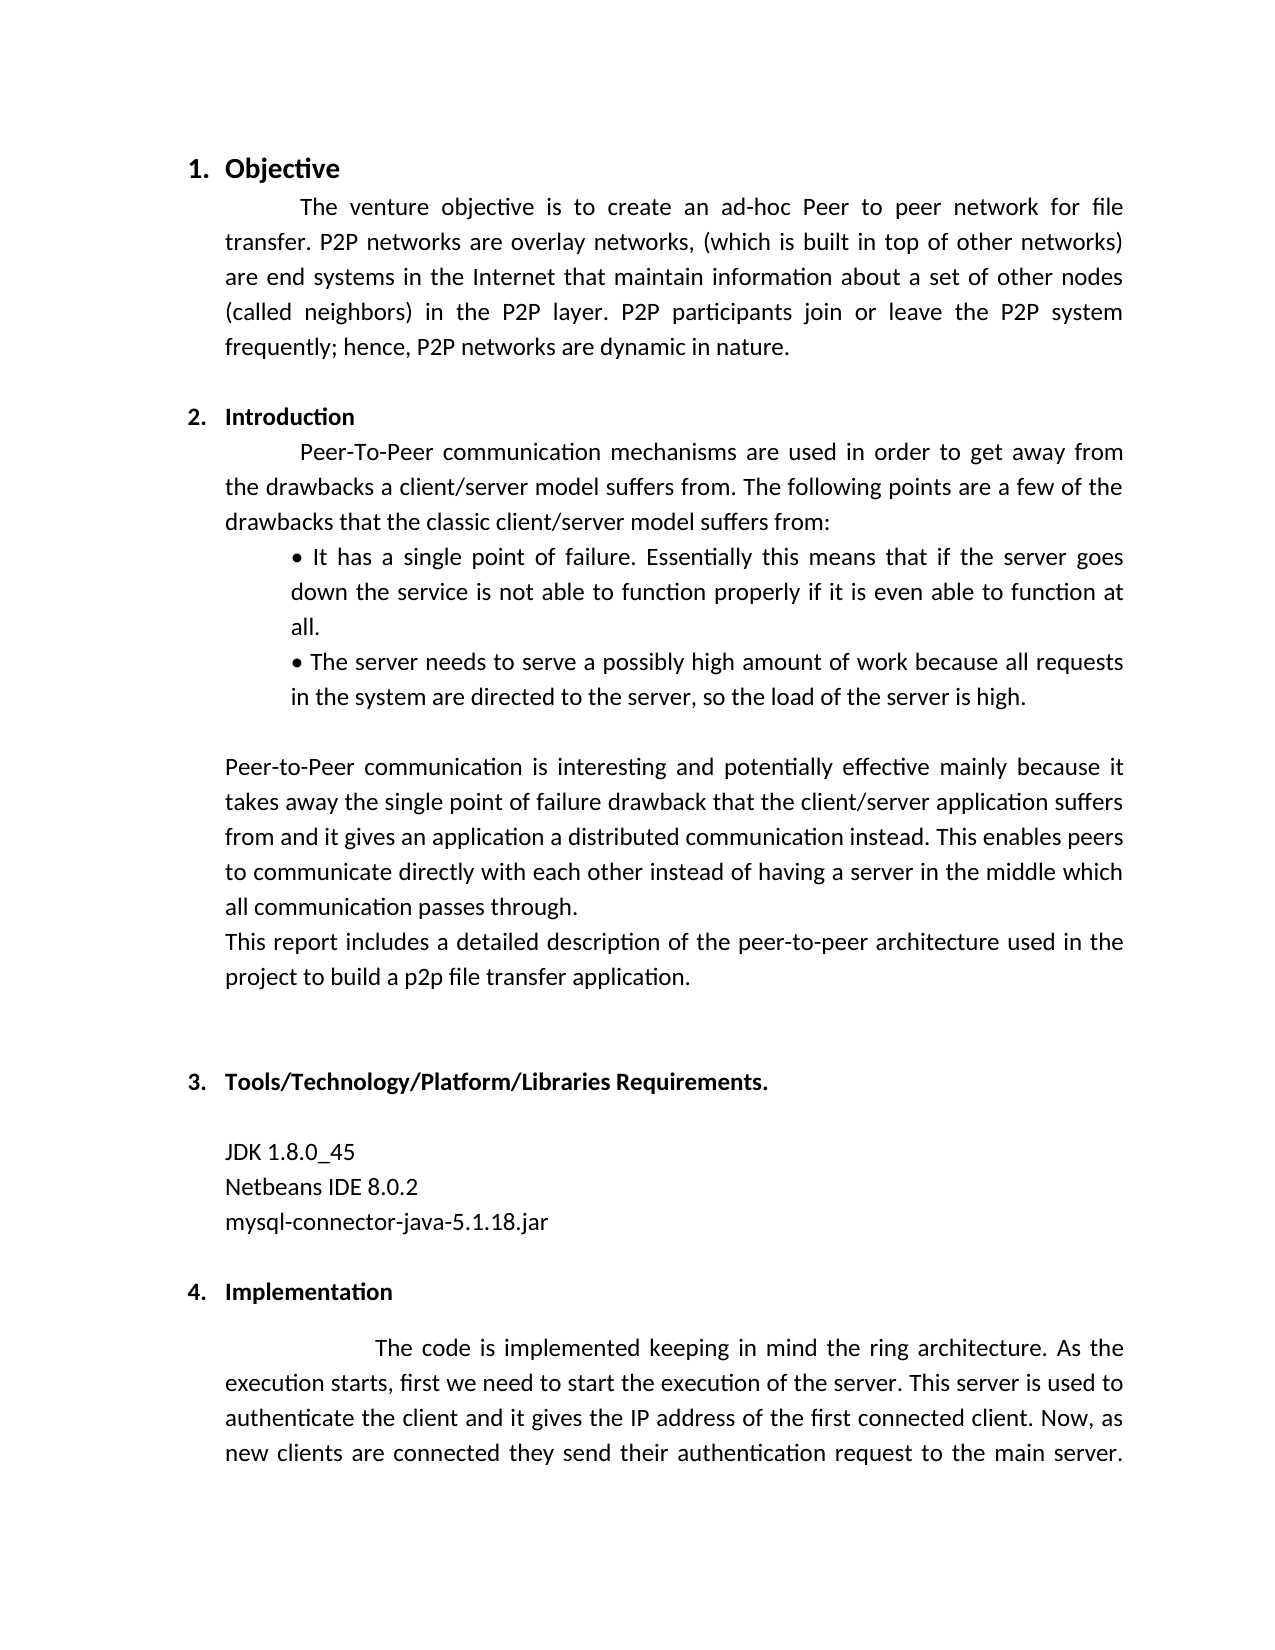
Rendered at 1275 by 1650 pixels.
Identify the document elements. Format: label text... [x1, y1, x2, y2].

list mysql-connector-java-5.1.18.jar [225, 1206, 1125, 1236]
list This report includes a detailed description of the peer-to-peer architecture used in the project to build a p2p file transfer application. [225, 926, 1125, 991]
list The venture objective is to create an ad-hoc Peer to peer network for file transfer. P2P networks are overlay networks, (which is built in top of other networks) are end systems in the Internet that maintain information about a set of other nodes (called neighbors) in the P2P layer. P2P participants join or leave the P2P system frequently; hence, P2P networks are dynamic in nature. [225, 191, 1125, 361]
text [225, 1332, 1125, 1467]
list Peer-To-Peer communication mechanisms are used in order to get away from the drawbacks a client/server model suffers from. The following points are a few of the drawbacks that the classic client/server model suffers from: [225, 436, 1125, 536]
list Peer-to-Peer communication is interesting and potentially effective mainly because it takes away the single point of failure drawback that the client/server application suffers from and it gives an application a distributed communication instead. This enables peers to communicate directly with each other instead of having a server in the middle which all communication passes through. [225, 751, 1125, 921]
list Implementation [187, 1276, 1125, 1306]
list JDK 1.8.0_45 [225, 1136, 1125, 1166]
list • It has a single point of failure. Essentially this means that if the server goes down the service is not able to function properly if it is even able to function at all. [291, 541, 1125, 641]
list Tools/Technology/Platform/Libraries Requirements. [187, 1066, 1125, 1096]
list • The server needs to serve a possibly high amount of work because all requests in the system are directed to the server, so the load of the server is high. [291, 646, 1125, 711]
list Netbeans IDE 8.0.2 [225, 1171, 1125, 1201]
list Introduction [187, 401, 1125, 431]
list Objective [187, 150, 1125, 186]
